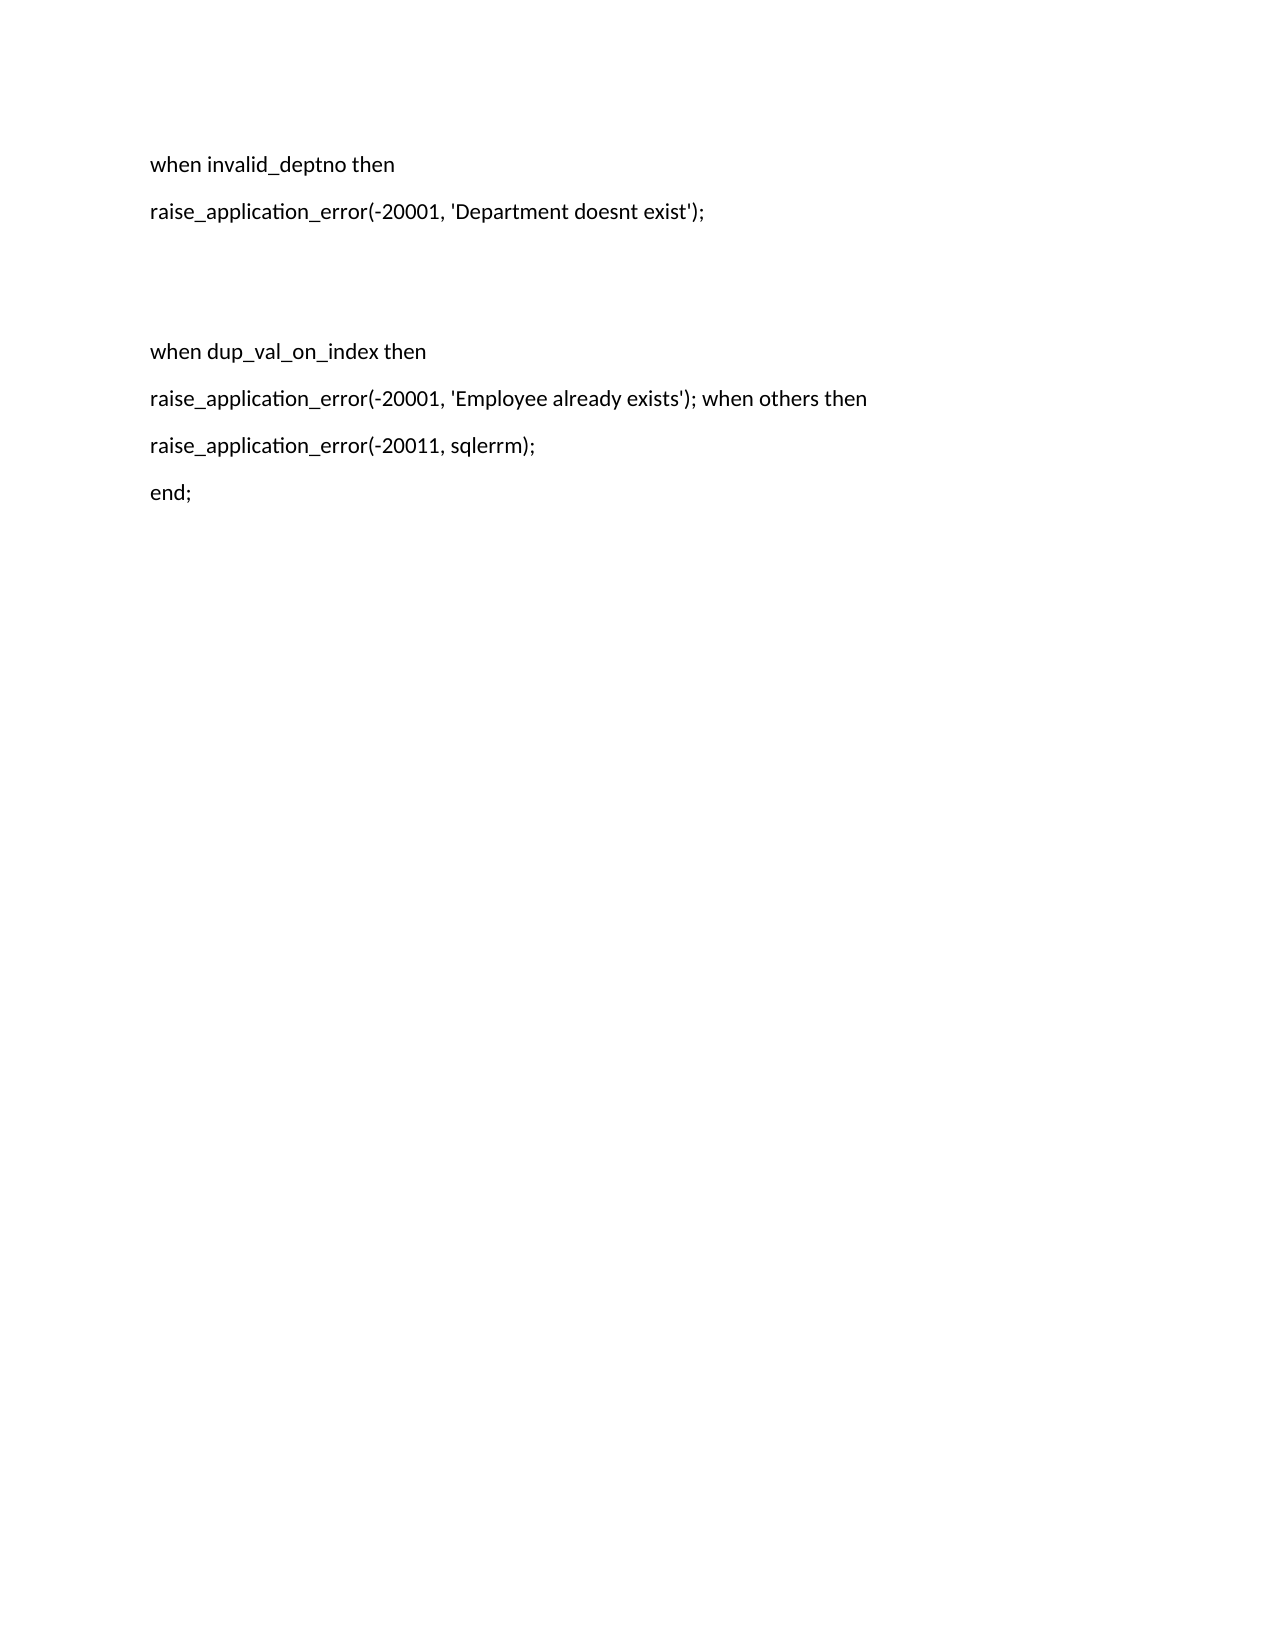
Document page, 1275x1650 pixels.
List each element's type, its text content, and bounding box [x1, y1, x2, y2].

text when invalid_deptno then [150, 150, 1125, 178]
text end; [150, 478, 1125, 506]
text raise_application_error(-20011, sqlerrm); [150, 431, 1125, 459]
text when dup_val_on_index then [150, 337, 1125, 366]
text raise_application_error(-20001, 'Department doesnt exist'); [150, 197, 1125, 225]
text raise_application_error(-20001, 'Employee already exists'); when others then [150, 384, 1125, 412]
